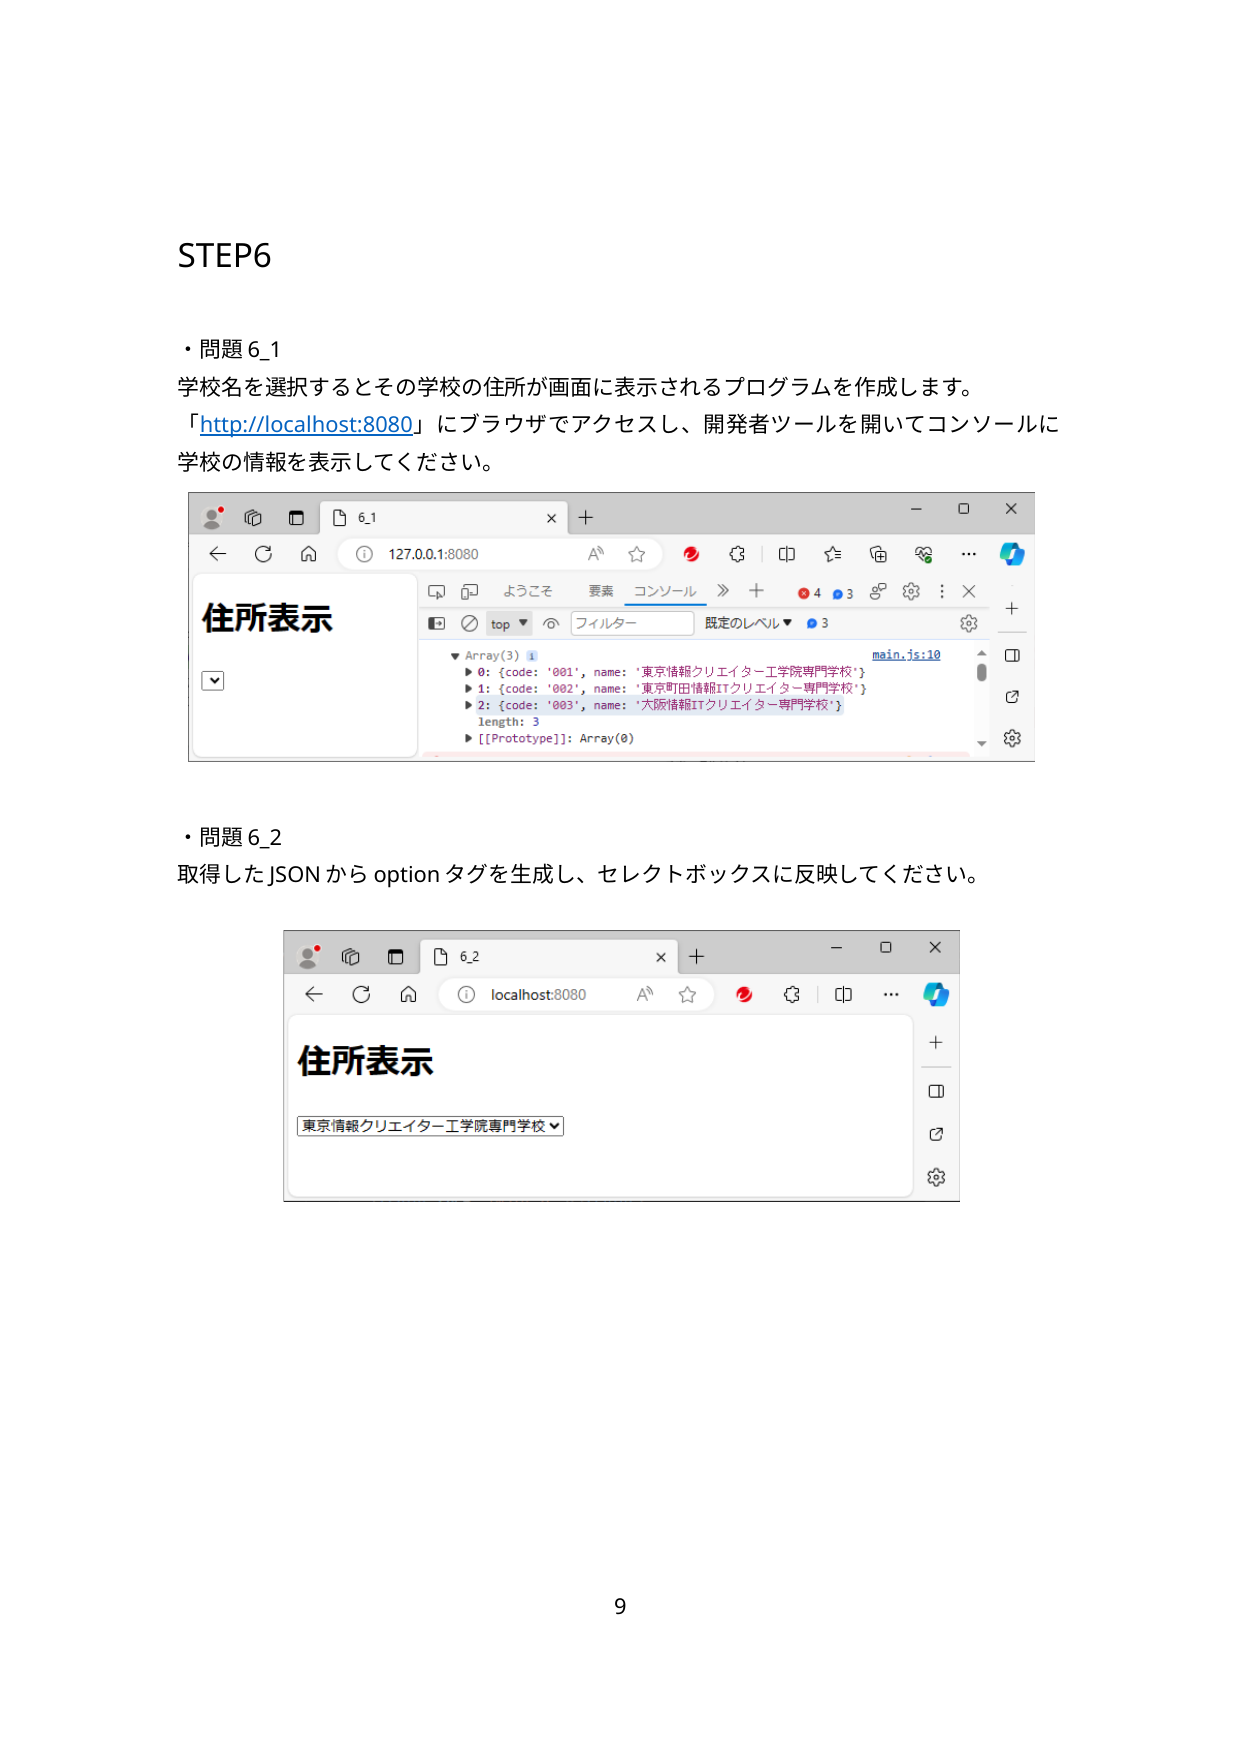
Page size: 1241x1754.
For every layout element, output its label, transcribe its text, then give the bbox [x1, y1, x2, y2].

picture [188, 492, 1035, 762]
text ・問題6_1 [177, 329, 1063, 367]
text 学校名を選択するとその学校の住所が画面に表示されるプログラムを作成します。 [177, 367, 1063, 404]
text STEP6 [177, 217, 1063, 292]
picture [283, 930, 960, 1202]
text ・問題6_2 [177, 817, 1063, 854]
text 取得したJSONからoptionタグを生成し、セレクトボックスに反映してください。 [177, 854, 1063, 892]
text 「http://localhost:8080」にブラウザでアクセスし、開発者ツールを開いてコンソールに学校の情報を表示してください。 [177, 404, 1063, 479]
